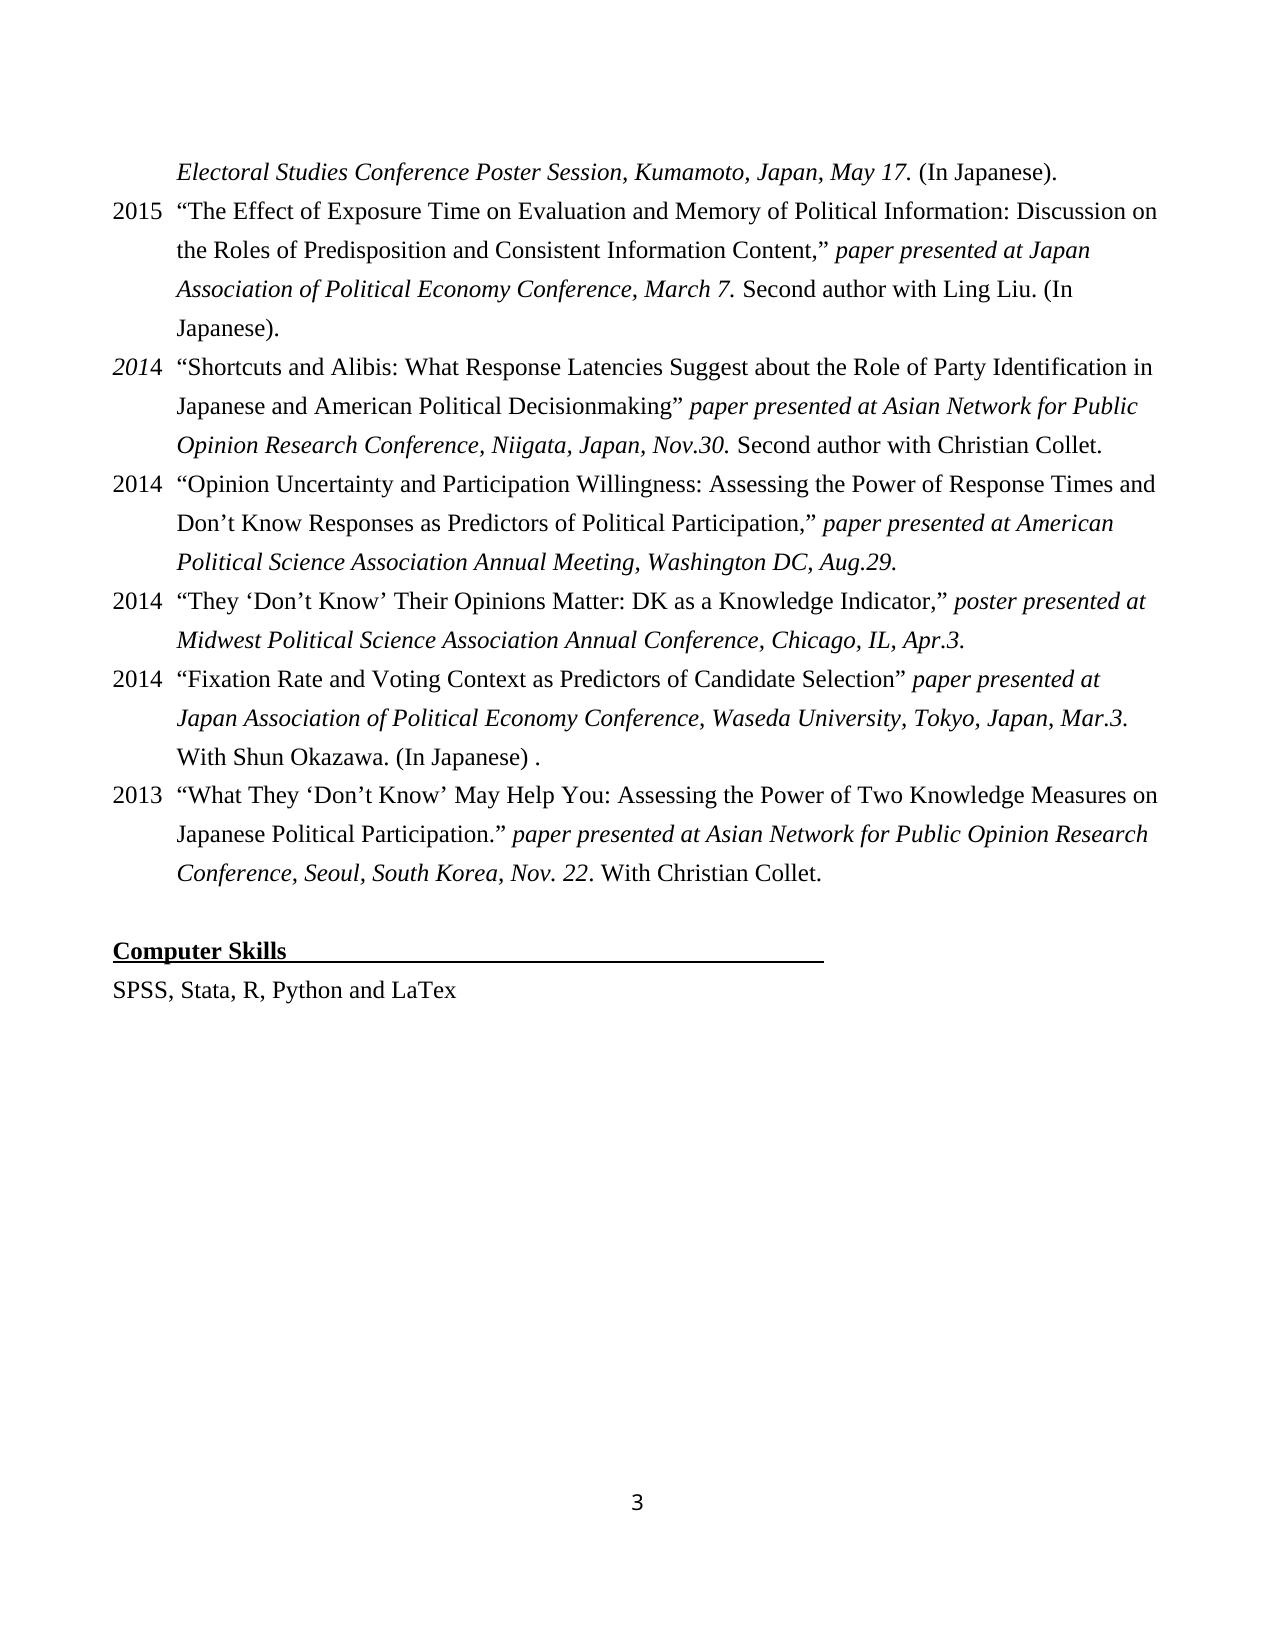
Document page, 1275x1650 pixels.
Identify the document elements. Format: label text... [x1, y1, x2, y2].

text 2014 “Opinion Uncertainty and Participation Willingness: Assessing the Power of Response Times and Don’t Know Responses as Predictors of Political Participation,” paper presented at American Political Science Association Annual Meeting, Washington DC, Aug.29. [112, 464, 1163, 581]
text Computer Skills [112, 931, 1163, 970]
text 2015 “The Effect of Exposure Time on Evaluation and Memory of Political Information: Discussion on the Roles of Predisposition and Consistent Information Content,” paper presented at Japan Association of Political Economy Conference, March 7. Second author with Ling Liu. (In Japanese). [112, 191, 1163, 347]
text SPSS, Stata, R, Python and LaTex [112, 970, 1163, 1009]
text 2013 “What They ‘Don’t Know’ May Help You: Assessing the Power of Two Knowledge Measures on Japanese Political Participation.” paper presented at Asian Network for Public Opinion Research Conference, Seoul, South Korea, Nov. 22. With Christian Collet. [112, 775, 1163, 892]
text 2014 “They ‘Don’t Know’ Their Opinions Matter: DK as a Knowledge Indicator,” poster presented at Midwest Political Science Association Annual Conference, Chicago, IL, Apr.3. [112, 581, 1163, 658]
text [112, 152, 1163, 191]
text 2014 “Shortcuts and Alibis: What Response Latencies Suggest about the Role of Party Identification in Japanese and American Political Decisionmaking” paper presented at Asian Network for Public Opinion Research Conference, Niigata, Japan, Nov.30. Second author with Christian Collet. [112, 347, 1163, 464]
text 2014 “Fixation Rate and Voting Context as Predictors of Candidate Selection” paper presented at Japan Association of Political Economy Conference, Waseda University, Tokyo, Japan, Mar.3. With Shun Okazawa. (In Japanese) . [112, 658, 1163, 775]
